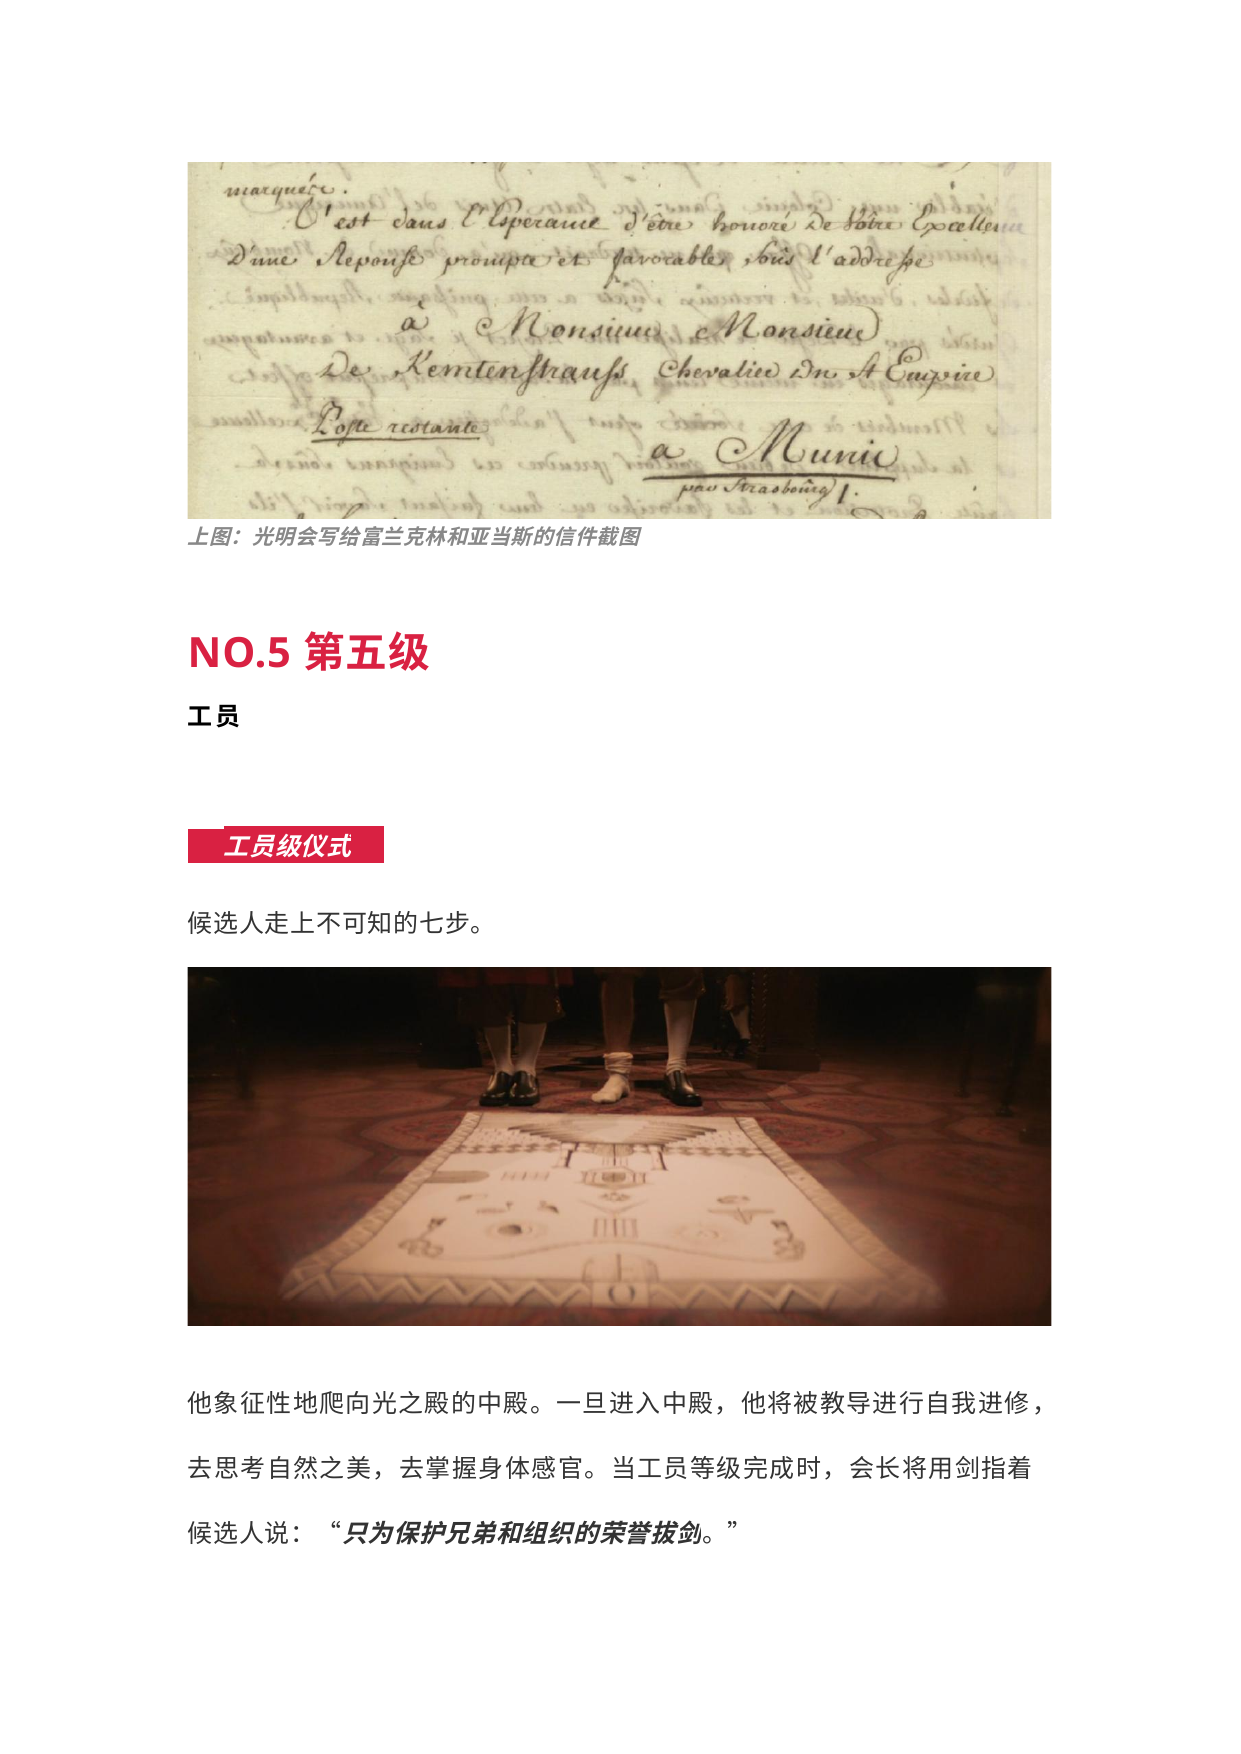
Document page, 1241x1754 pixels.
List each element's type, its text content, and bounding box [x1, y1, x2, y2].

picture [187, 967, 1052, 1326]
text 工员 [187, 682, 1053, 747]
text NO.5 第五级 [187, 617, 1053, 682]
text 候选人走上不可知的七步。 [187, 889, 1033, 954]
text 他象征性地爬向光之殿的中殿。一旦进入中殿，他将被教导进行自我进修，去思考自然之美，去掌握身体感官。当工员等级完成时，会长将用剑指着候选人说：“只为保护兄弟和组织的荣誉拔剑。” [187, 1369, 1033, 1564]
text 工员级仪式 [187, 812, 1033, 877]
picture [187, 162, 1052, 519]
text 上图：光明会写给富兰克林和亚当斯的信件截图 [187, 519, 1053, 552]
